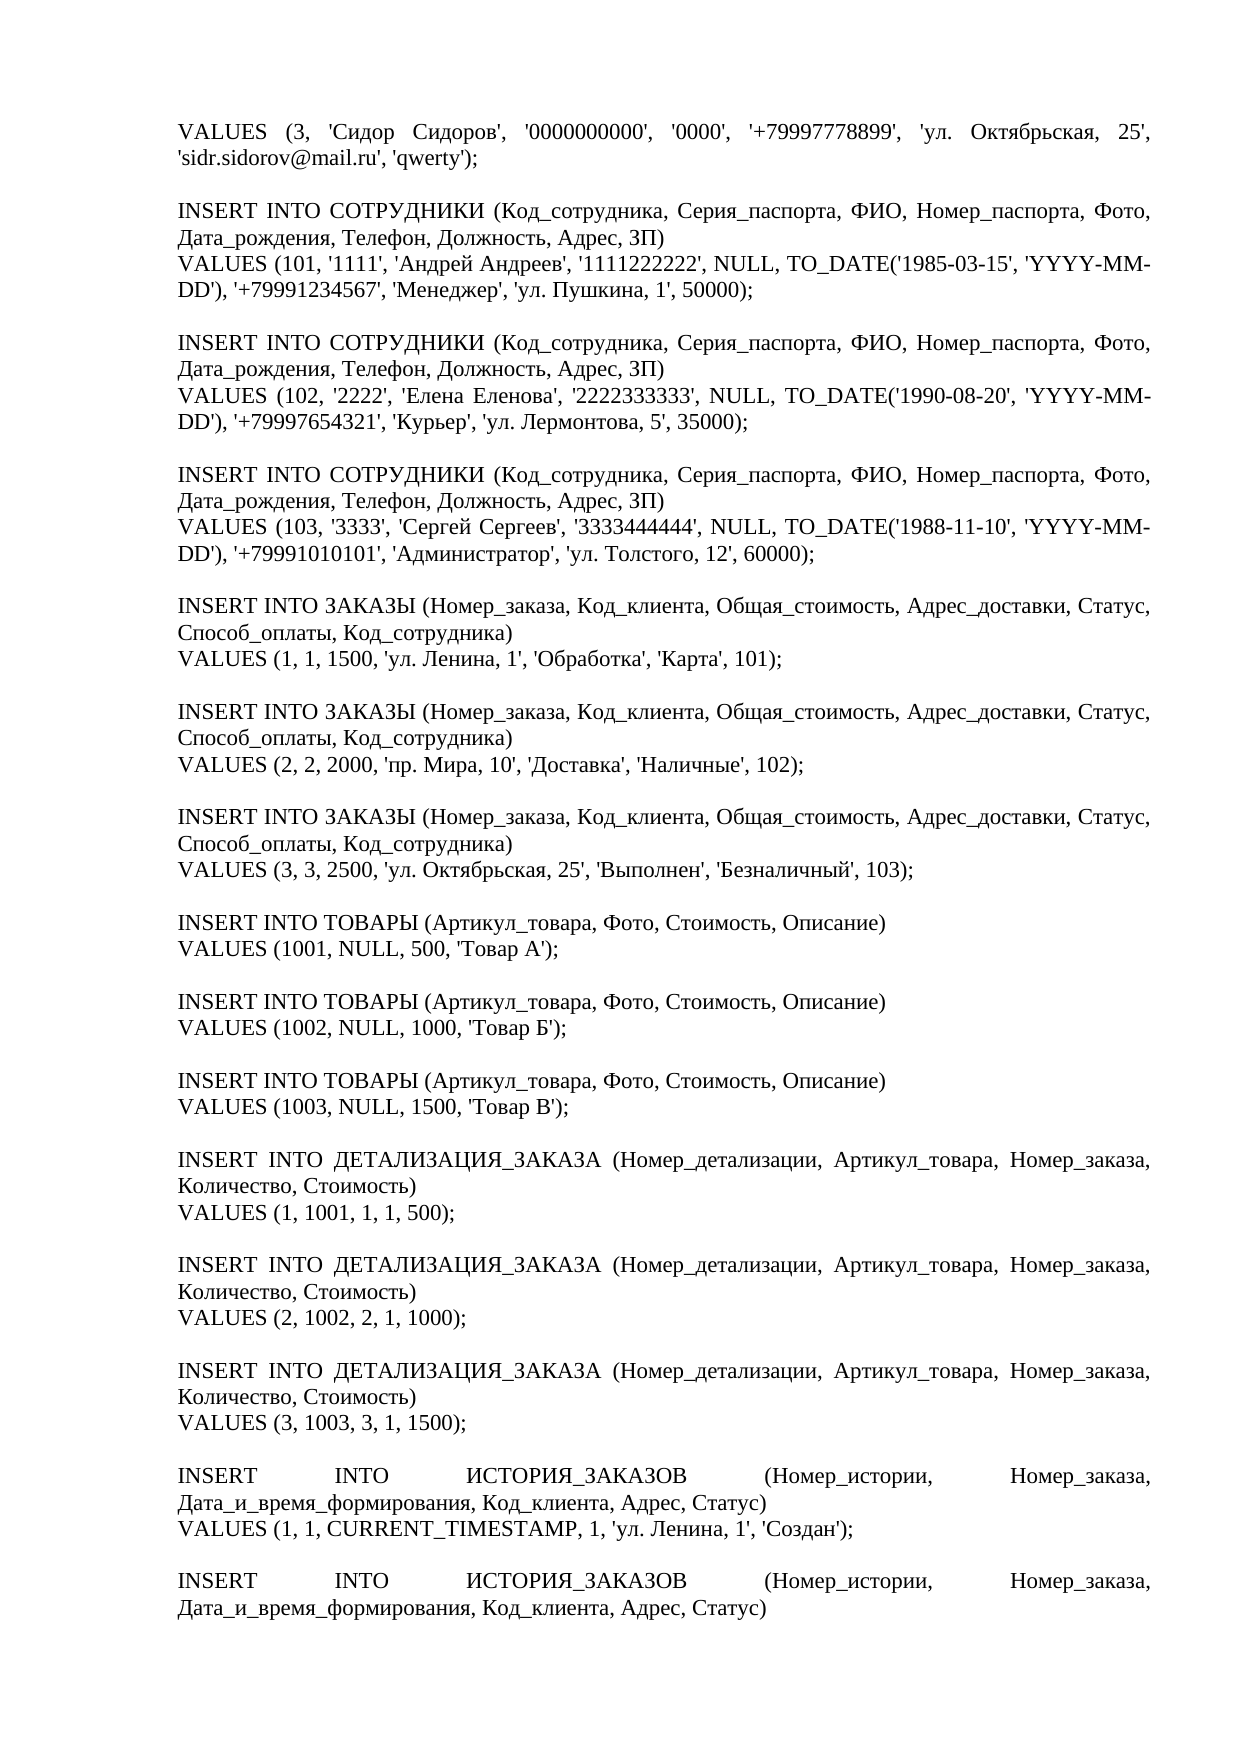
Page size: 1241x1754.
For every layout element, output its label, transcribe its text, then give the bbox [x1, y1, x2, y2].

text INSERT INTO СОТРУДНИКИ (Код_сотрудника, Серия_паспорта, ФИО, Номер_паспорта, Фото, Дата_рождения, Телефон, Должность, Адрес, ЗП) [177, 329, 1152, 382]
text INSERT INTO СОТРУДНИКИ (Код_сотрудника, Серия_паспорта, ФИО, Номер_паспорта, Фото, Дата_рождения, Телефон, Должность, Адрес, ЗП) [177, 461, 1152, 513]
text VALUES (2, 2, 2000, 'пр. Мира, 10', 'Доставка', 'Наличные', 102); [177, 751, 1152, 777]
text VALUES (1002, NULL, 1000, 'Товар Б'); [177, 1014, 1152, 1041]
text VALUES (3, 3, 2500, 'ул. Октябрьская, 25', 'Выполнен', 'Безналичный', 103); [177, 856, 1152, 882]
text INSERT INTO СОТРУДНИКИ (Код_сотрудника, Серия_паспорта, ФИО, Номер_паспорта, Фото, Дата_рождения, Телефон, Должность, Адрес, ЗП) [177, 197, 1152, 250]
text INSERT INTO ЗАКАЗЫ (Номер_заказа, Код_клиента, Общая_стоимость, Адрес_доставки, Статус, Способ_оплаты, Код_сотрудника) [177, 698, 1152, 751]
text VALUES (3, 'Сидор Сидоров', '0000000000', '0000', '+79997778899', 'ул. Октябрьская, 25', 'sidr.sidorov@mail.ru', 'qwerty'); [177, 118, 1152, 171]
text INSERT INTO ТОВАРЫ (Артикул_товара, Фото, Стоимость, Описание) [177, 909, 1152, 935]
text VALUES (1, 1, 1500, 'ул. Ленина, 1', 'Обработка', 'Карта', 101); [177, 645, 1152, 672]
text INSERT INTO ЗАКАЗЫ (Номер_заказа, Код_клиента, Общая_стоимость, Адрес_доставки, Статус, Способ_оплаты, Код_сотрудника) [177, 803, 1152, 856]
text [177, 1568, 1152, 1620]
text VALUES (1, 1, CURRENT_TIMESTAMP, 1, 'ул. Ленина, 1', 'Создан'); [177, 1515, 1152, 1541]
text INSERT INTO ДЕТАЛИЗАЦИЯ_ЗАКАЗА (Номер_детализации, Артикул_товара, Номер_заказа, Количество, Стоимость) [177, 1146, 1152, 1199]
text VALUES (1, 1001, 1, 1, 500); [177, 1199, 1152, 1225]
text VALUES (2, 1002, 2, 1, 1000); [177, 1304, 1152, 1330]
text VALUES (1001, NULL, 500, 'Товар А'); [177, 935, 1152, 961]
text VALUES (1003, NULL, 1500, 'Товар В'); [177, 1093, 1152, 1119]
text INSERT INTO ТОВАРЫ (Артикул_товара, Фото, Стоимость, Описание) [177, 988, 1152, 1014]
text INSERT INTO ДЕТАЛИЗАЦИЯ_ЗАКАЗА (Номер_детализации, Артикул_товара, Номер_заказа, Количество, Стоимость) [177, 1251, 1152, 1304]
text INSERT INTO ТОВАРЫ (Артикул_товара, Фото, Стоимость, Описание) [177, 1067, 1152, 1093]
text VALUES (101, '1111', 'Андрей Андреев', '1111222222', NULL, TO_DATE('1985-03-15', 'YYYY-MM-DD'), '+79991234567', 'Менеджер', 'ул. Пушкина, 1', 50000); [177, 250, 1152, 303]
text VALUES (103, '3333', 'Сергей Сергеев', '3333444444', NULL, TO_DATE('1988-11-10', 'YYYY-MM-DD'), '+79991010101', 'Администратор', 'ул. Толстого, 12', 60000); [177, 513, 1152, 566]
text VALUES (102, '2222', 'Елена Еленова', '2222333333', NULL, TO_DATE('1990-08-20', 'YYYY-MM-DD'), '+79997654321', 'Курьер', 'ул. Лермонтова, 5', 35000); [177, 382, 1152, 434]
text INSERT INTO ДЕТАЛИЗАЦИЯ_ЗАКАЗА (Номер_детализации, Артикул_товара, Номер_заказа, Количество, Стоимость) [177, 1357, 1152, 1409]
text INSERT INTO ИСТОРИЯ_ЗАКАЗОВ (Номер_истории, Номер_заказа, Дата_и_время_формирования, Код_клиента, Адрес, Статус) [177, 1462, 1152, 1515]
text VALUES (3, 1003, 3, 1, 1500); [177, 1409, 1152, 1436]
text INSERT INTO ЗАКАЗЫ (Номер_заказа, Код_клиента, Общая_стоимость, Адрес_доставки, Статус, Способ_оплаты, Код_сотрудника) [177, 592, 1152, 645]
